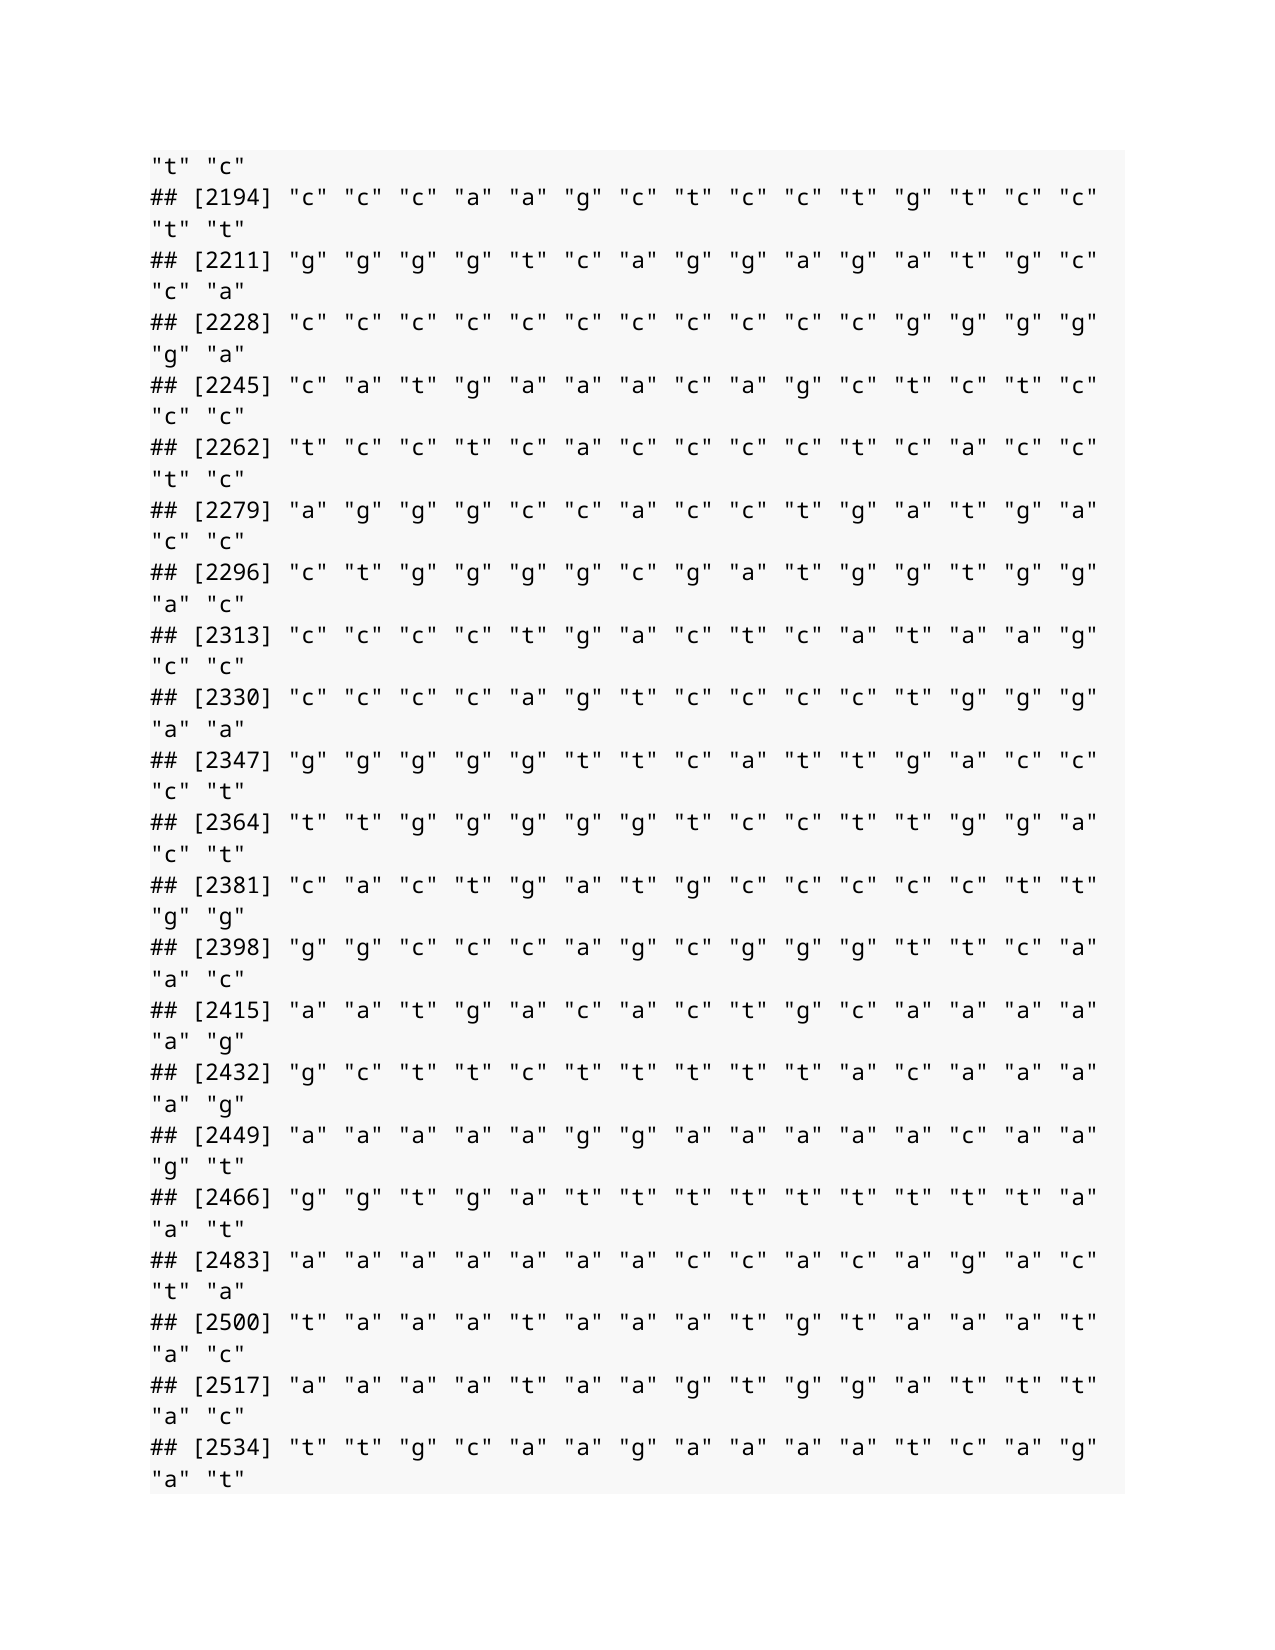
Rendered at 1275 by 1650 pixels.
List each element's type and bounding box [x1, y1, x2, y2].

text [150, 150, 1125, 1494]
